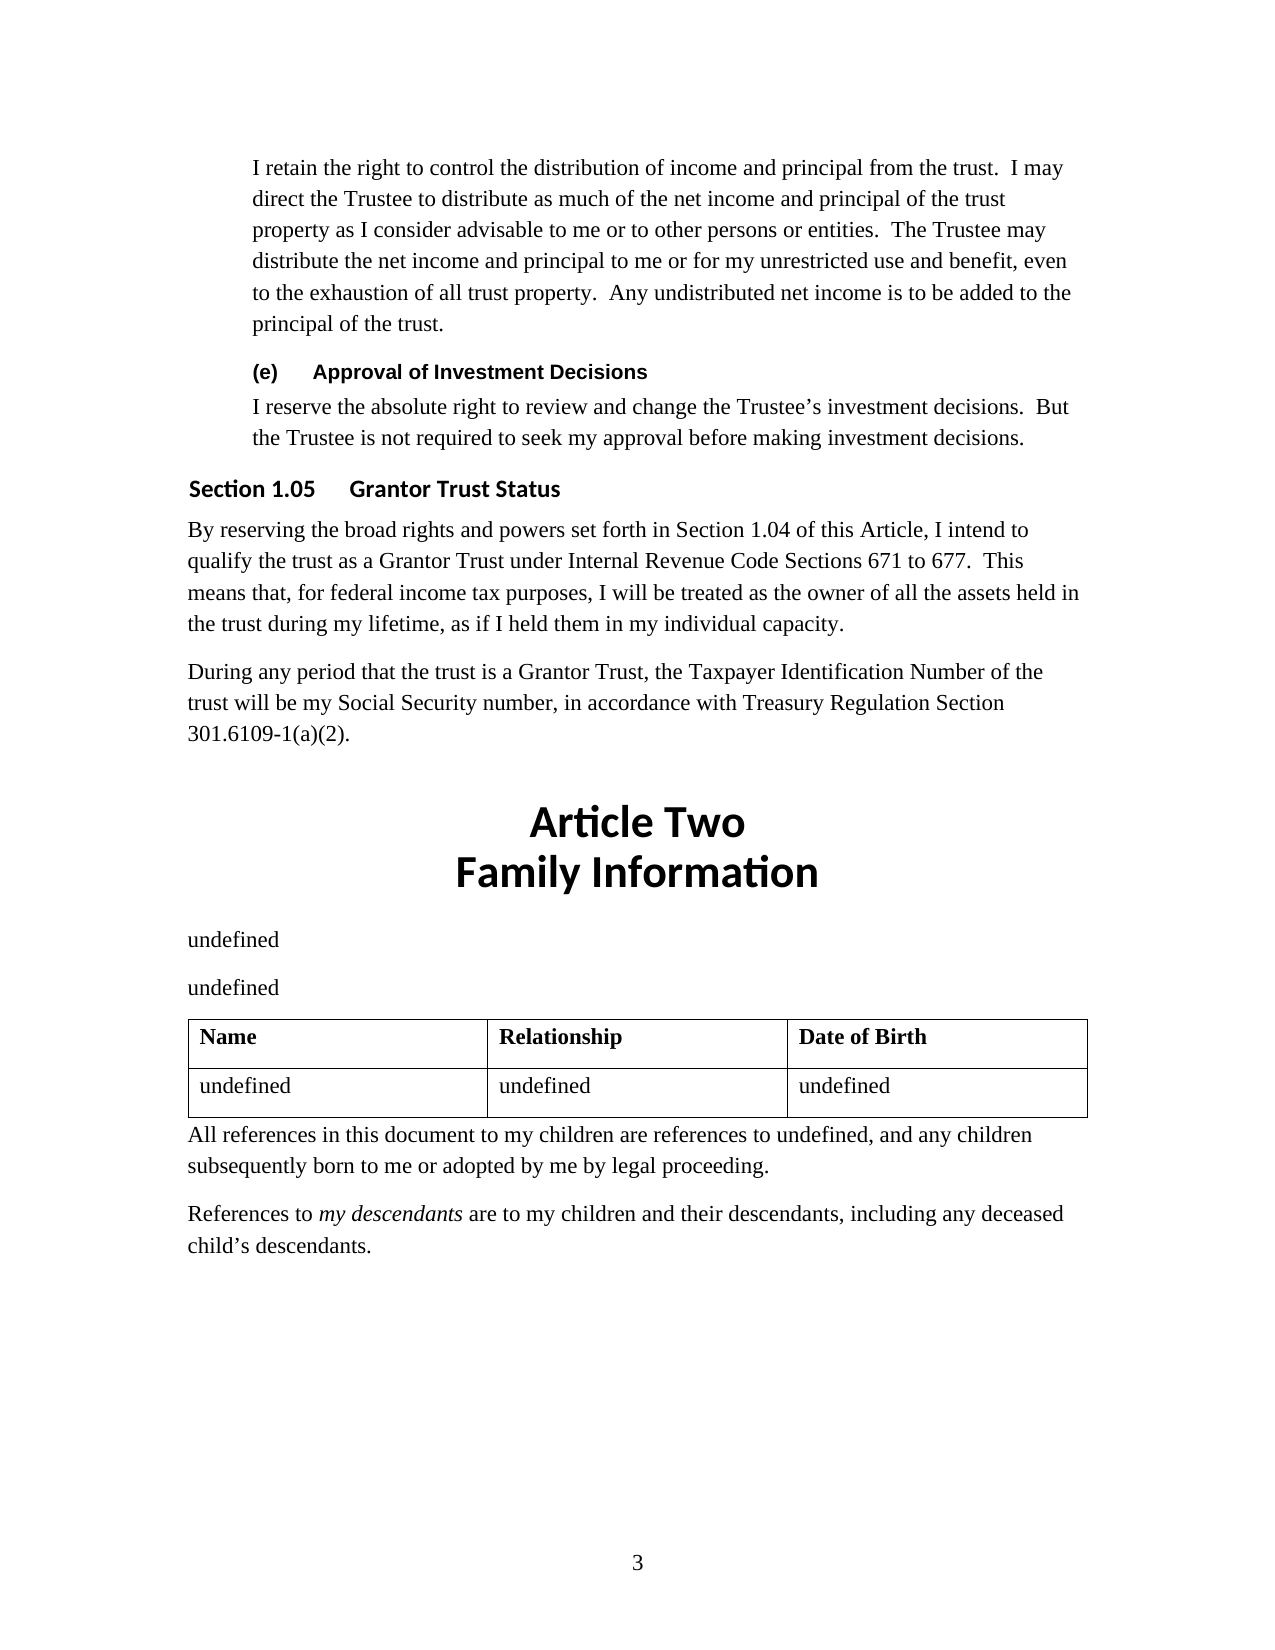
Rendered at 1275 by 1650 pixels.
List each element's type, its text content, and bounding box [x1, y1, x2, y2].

table_cell undefined [488, 1069, 787, 1117]
text undefined [187, 971, 1087, 1002]
subtitle Section 1.05 Grantor Trust Status [189, 473, 1087, 504]
text I retain the right to control the distribution of income and principal from the trust. I may direct the Trustee to distribute as much of the net income and principal of the trust property as I consider advisable to me or to other persons or entities. The Trustee may distribute the net income and principal to me or for my unrestricted use and benefit, even to the exhaustion of all trust property. Any undistributed net income is to be added to the principal of the trust. [252, 150, 1087, 337]
table_header Name [189, 1020, 487, 1068]
text References to my descendants are to my children and their descendants, including any deceased child’s descendants. [187, 1197, 1087, 1259]
table_header Date of Birth [788, 1020, 1087, 1068]
table_cell undefined [788, 1069, 1087, 1117]
text By reserving the broad rights and powers set forth in Section 1.04 of this Article, I intend to qualify the trust as a Grantor Trust under Internal Revenue Code Sections 671 to 677. This means that, for federal income tax purposes, I will be treated as the owner of all the assets held in the trust during my lifetime, as if I held them in my individual capacity. [187, 512, 1087, 637]
table_cell undefined [189, 1069, 487, 1117]
text During any period that the trust is a Grantor Trust, the Taxpayer Identification Number of the trust will be my Social Security number, in accordance with Treasury Regulation Section 301.6109-1(a)(2). [187, 654, 1087, 748]
text undefined [187, 923, 1087, 954]
text All references in this document to my children are references to undefined, and any children subsequently born to me or adopted by me by legal proceeding. [187, 1118, 1087, 1180]
text I reserve the absolute right to review and change the Trustee’s investment decisions. But the Trustee is not required to seek my approval before making investment decisions. [252, 389, 1087, 452]
text (e) Approval of Investment Decisions [189, 354, 1087, 385]
subtitle Article Two Family Information [187, 798, 1087, 898]
table_header Relationship [488, 1020, 787, 1068]
